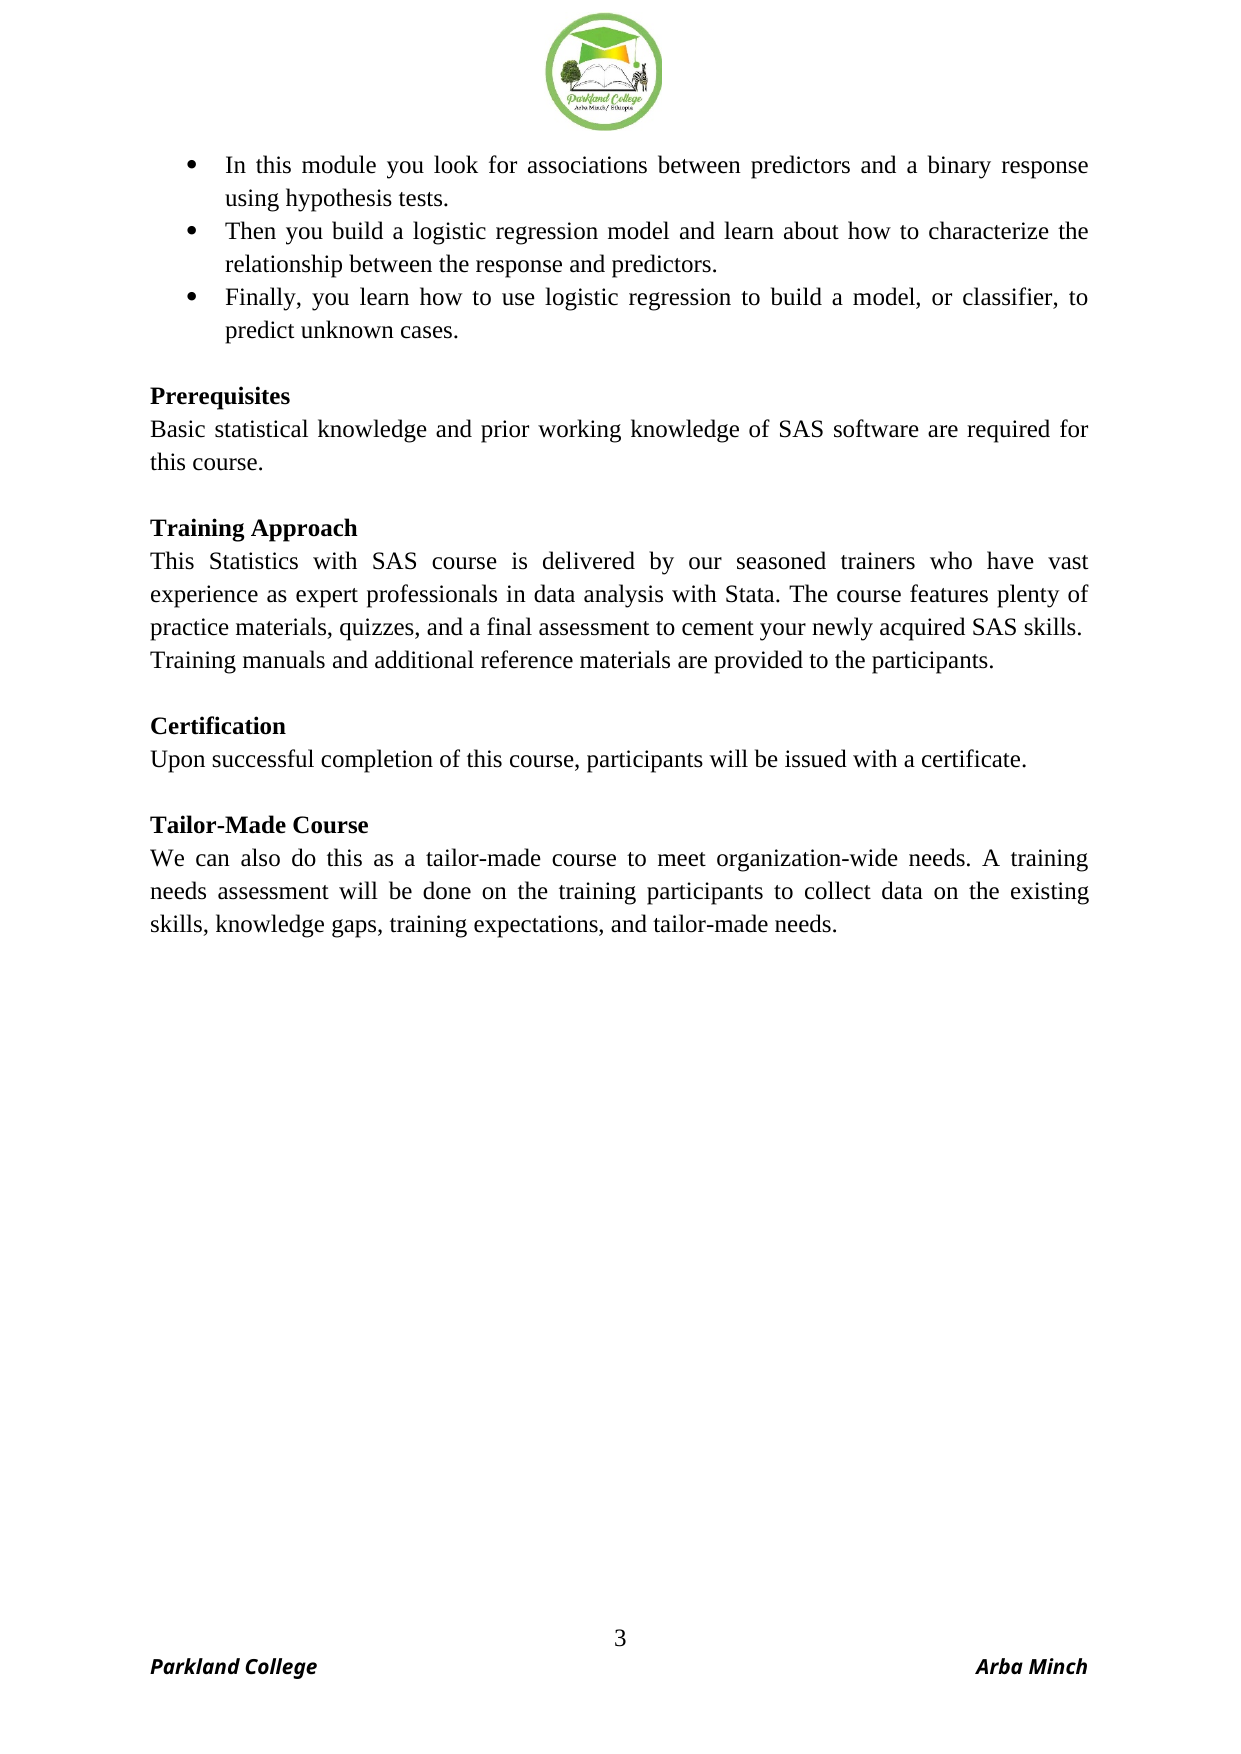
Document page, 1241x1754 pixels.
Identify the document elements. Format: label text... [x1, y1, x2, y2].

text Basic statistical knowledge and prior working knowledge of SAS software are required for this course. [150, 414, 1090, 476]
picture [543, 12, 662, 131]
text This Statistics with SAS course is delivered by our seasoned trainers who have vast experience as expert professionals in data analysis with Stata. The course features plenty of practice materials, quizzes, and a final assessment to cement your newly acquired SAS skills. [150, 546, 1090, 641]
list In this module you look for associations between predictors and a binary response using hypothesis tests. [187, 150, 1090, 212]
list Finally, you learn how to use logistic regression to build a model, or classifier, to predict unknown cases. [187, 282, 1090, 344]
text Training Approach [150, 513, 1090, 542]
text Tailor-Made Course [150, 810, 1090, 839]
text Upon successful completion of this course, participants will be issued with a certificate. [150, 744, 1090, 773]
text Training manuals and additional reference materials are provided to the participants. [150, 645, 1090, 674]
text We can also do this as a tailor-made course to meet organization-wide needs. A training needs assessment will be done on the training participants to collect data on the existing skills, knowledge gaps, training expectations, and tailor-made needs. [150, 843, 1090, 938]
text Prerequisites [150, 381, 1090, 410]
list Then you build a logistic regression model and learn about how to characterize the relationship between the response and predictors. [187, 216, 1090, 278]
text Certification [150, 711, 1090, 740]
